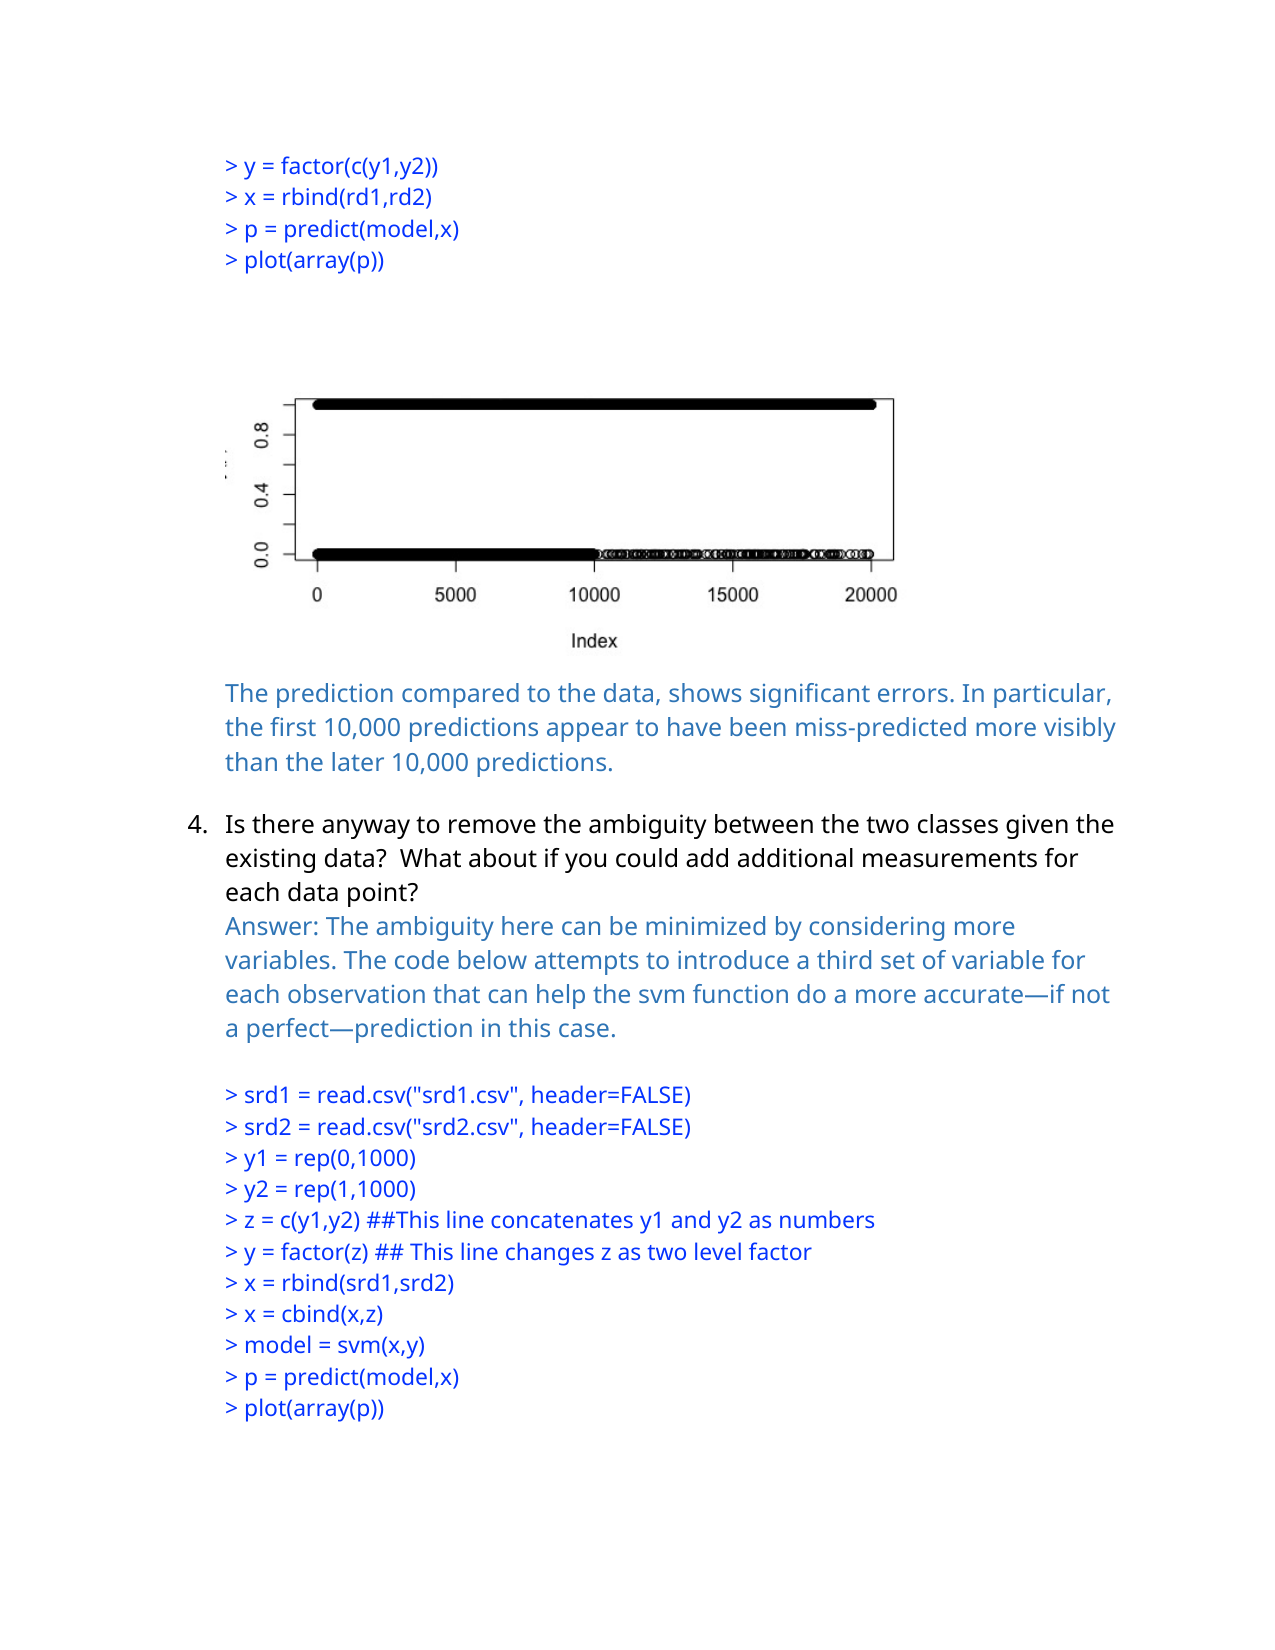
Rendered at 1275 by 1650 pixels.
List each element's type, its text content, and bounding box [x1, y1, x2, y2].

text > x = rbind(srd1,srd2) [225, 1267, 1125, 1298]
picture [225, 306, 964, 676]
text > y = factor(c(y1,y2)) [225, 150, 1125, 181]
text > x = cbind(x,z) [225, 1298, 1125, 1329]
text > y = factor(z) ## This line changes z as two level factor [225, 1235, 1125, 1267]
text > srd1 = read.csv("srd1.csv", header=FALSE) [225, 1079, 1125, 1110]
text > plot(array(p)) [225, 244, 1125, 275]
text The prediction compared to the data, shows significant errors. In particular, the first 10,000 predictions appear to have been miss-predicted more visibly than the later 10,000 predictions. [225, 676, 1125, 778]
text > x = rbind(rd1,rd2) [225, 181, 1125, 212]
text > y2 = rep(1,1000) [225, 1173, 1125, 1204]
text > plot(array(p)) [225, 1392, 1125, 1423]
text > p = predict(model,x) [225, 212, 1125, 244]
text > model = svm(x,y) [225, 1329, 1125, 1360]
list Is there anyway to remove the ambiguity between the two classes given the existing data? What about if you could add additional measurements for each data point? [187, 807, 1125, 909]
text > y1 = rep(0,1000) [225, 1142, 1125, 1173]
text > z = c(y1,y2) ##This line concatenates y1 and y2 as numbers [225, 1204, 1125, 1235]
text > p = predict(model,x) [225, 1360, 1125, 1392]
text Answer: The ambiguity here can be minimized by considering more variables. The code below attempts to introduce a third set of variable for each observation that can help the svm function do a more accurate—if not a perfect—prediction in this case. [225, 909, 1125, 1045]
text > srd2 = read.csv("srd2.csv", header=FALSE) [225, 1110, 1125, 1142]
